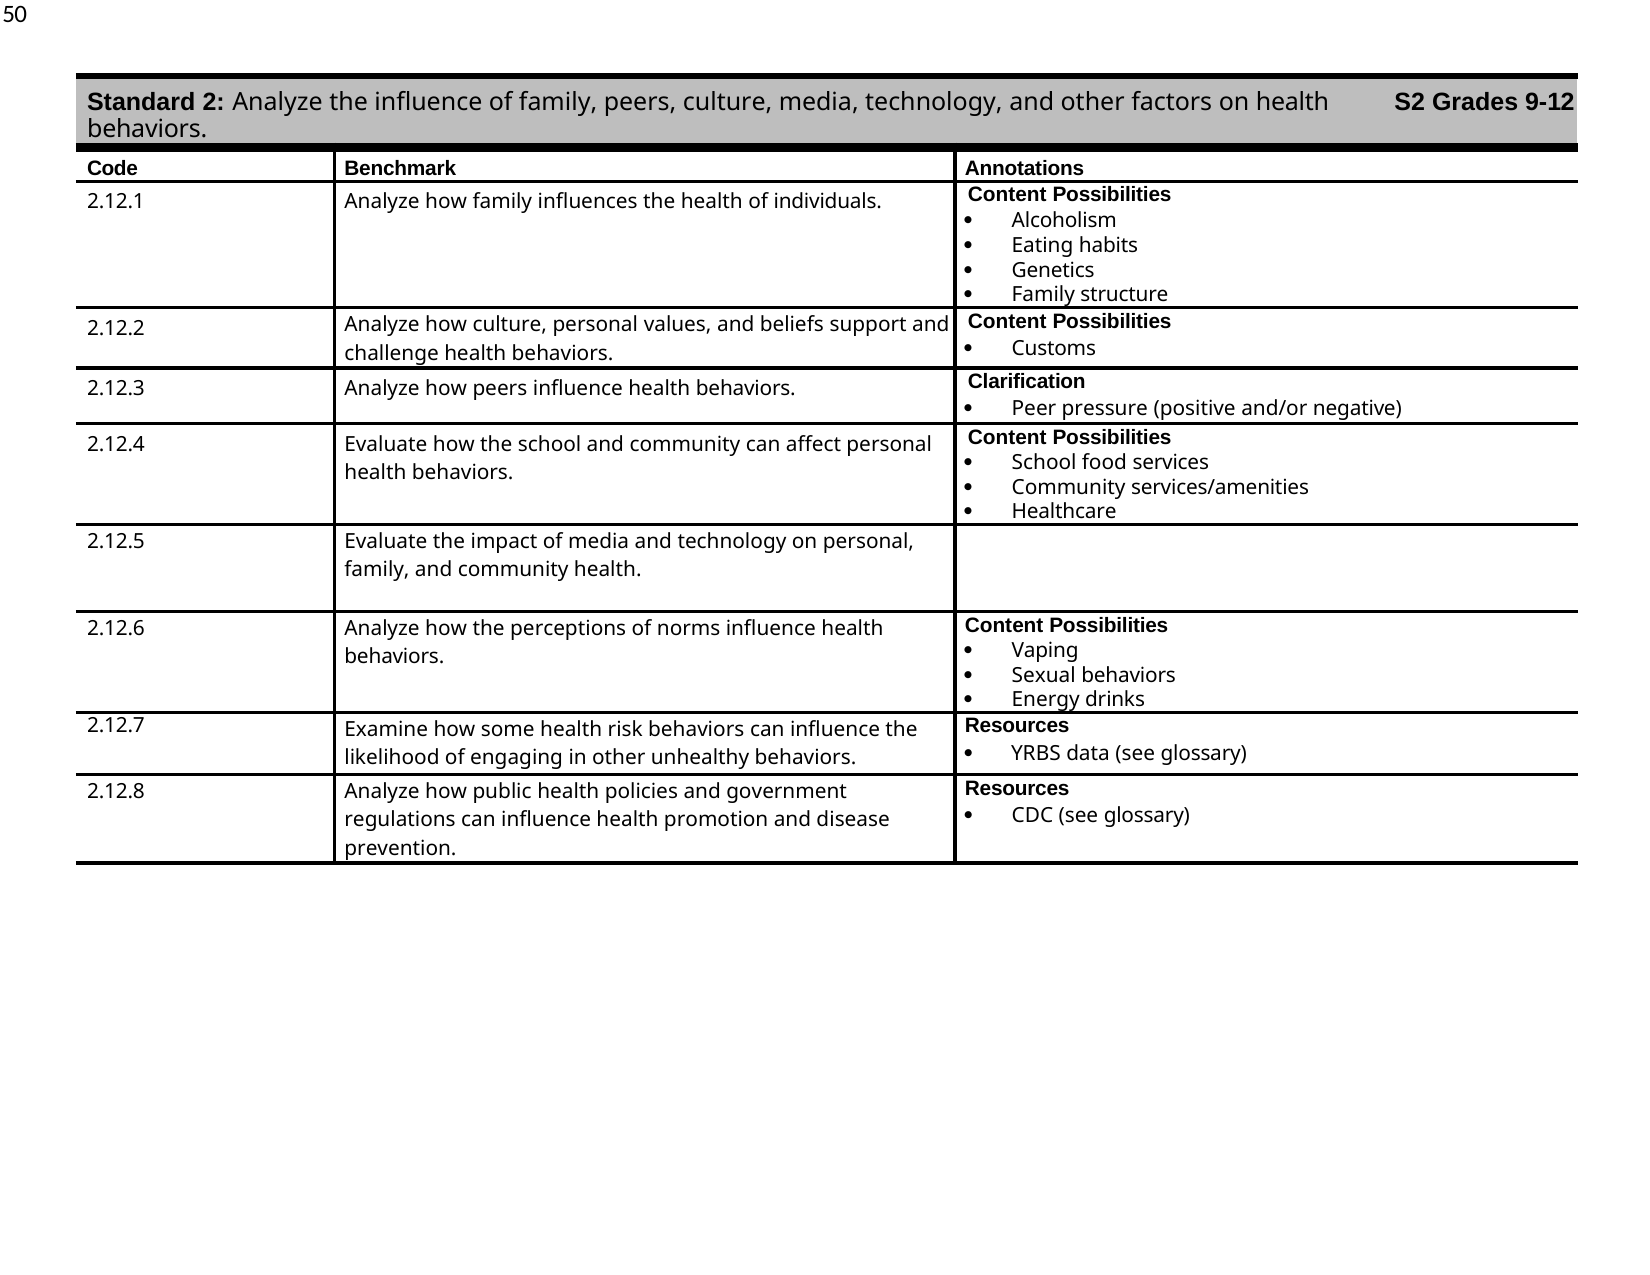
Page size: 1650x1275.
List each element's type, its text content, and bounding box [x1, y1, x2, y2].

table_cell Examine how some health risk behaviors can influence the likelihood of engaging in other unhealthy behaviors. [336, 714, 953, 773]
table_cell 2.12.3 [76, 370, 333, 422]
table_cell Content Possibilities School food services Community services/amenities Healthcare [957, 425, 1577, 523]
table_cell Analyze how public health policies and government regulations can influence health promotion and disease prevention. [336, 776, 953, 861]
table_cell Analyze how peers influence health behaviors. [336, 370, 953, 422]
table_cell Annotations [957, 152, 1577, 179]
table_cell 2.12.5 [76, 526, 333, 609]
table_cell [957, 526, 1577, 609]
table_cell Analyze how family influences the health of individuals. [336, 183, 953, 306]
table_cell Evaluate how the school and community can affect personal health behaviors. [336, 425, 953, 523]
table_cell 2.12.4 [76, 425, 333, 523]
table_cell Content Possibilities Alcoholism Eating habits Genetics Family structure [957, 183, 1577, 306]
table_cell 2.12.7 [76, 714, 333, 773]
table_header Standard 2: Analyze the influence of family, peers, culture, media, technology, and other factors on health S2 Grades 9-12 behaviors. [76, 79, 1577, 143]
table_cell Benchmark [336, 152, 953, 179]
table_cell Analyze how the perceptions of norms influence health behaviors. [336, 613, 953, 711]
table_cell Clarification Peer pressure (positive and/or negative) [957, 370, 1577, 422]
table_cell Content Possibilities Customs [957, 309, 1577, 366]
table_cell Code [76, 152, 333, 179]
table_cell Resources YRBS data (see glossary) [957, 714, 1577, 773]
table_cell Evaluate the impact of media and technology on personal, family, and community health. [336, 526, 953, 609]
table_cell 2.12.1 [76, 183, 333, 306]
table_cell Content Possibilities Vaping Sexual behaviors Energy drinks [957, 613, 1577, 711]
table_cell 2.12.2 [76, 309, 333, 366]
table_cell 2.12.6 [76, 613, 333, 711]
table_cell Analyze how culture, personal values, and beliefs support and challenge health behaviors. [336, 309, 953, 366]
table_cell 2.12.8 [76, 776, 333, 861]
table_cell Resources CDC (see glossary) [957, 776, 1577, 861]
